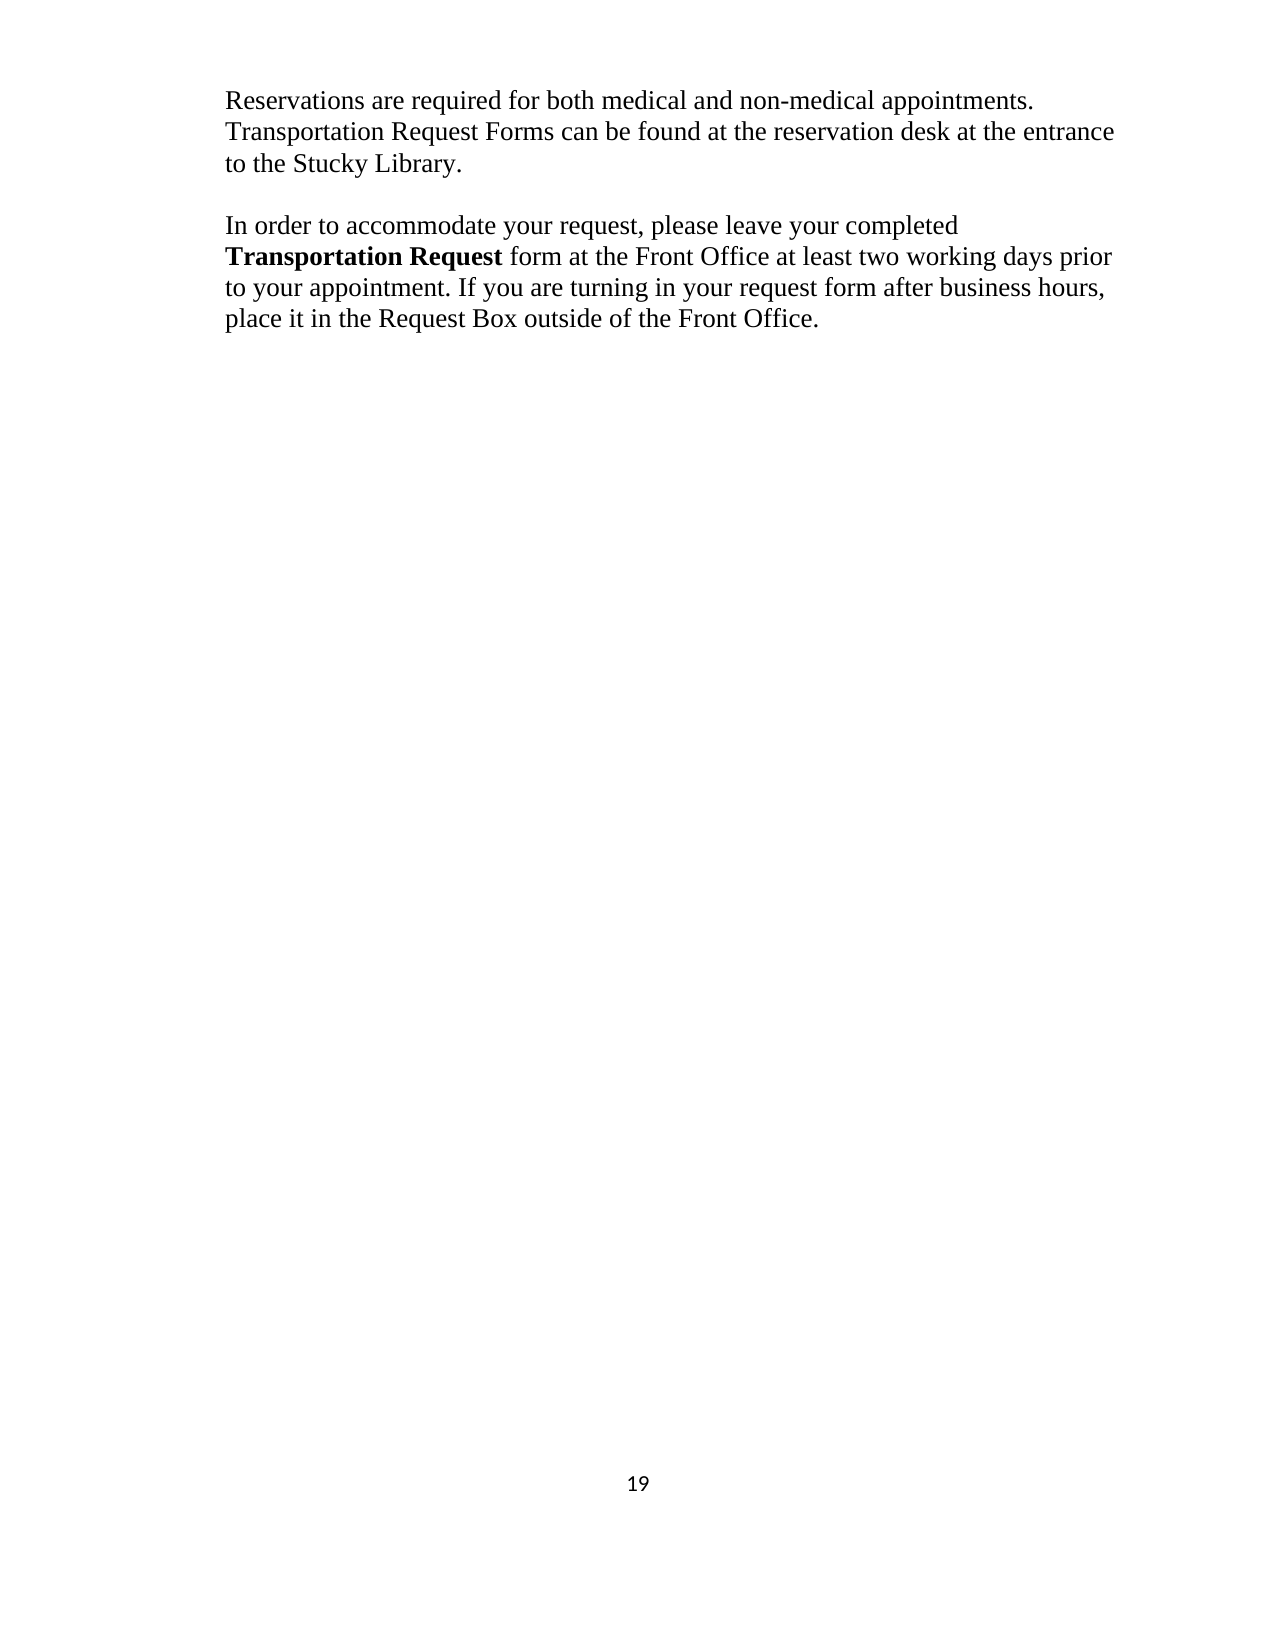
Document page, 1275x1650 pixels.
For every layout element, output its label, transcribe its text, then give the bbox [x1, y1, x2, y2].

text In order to accommodate your request, please leave your completed Transportation Request form at the Front Office at least two working days prior to your appointment. If you are turning in your request form after business hours, place it in the Request Box outside of the Front Office. [225, 209, 1125, 333]
text Reservations are required for both medical and non-medical appointments. Transportation Request Forms can be found at the reservation desk at the entrance to the Stucky Library. [225, 84, 1125, 178]
